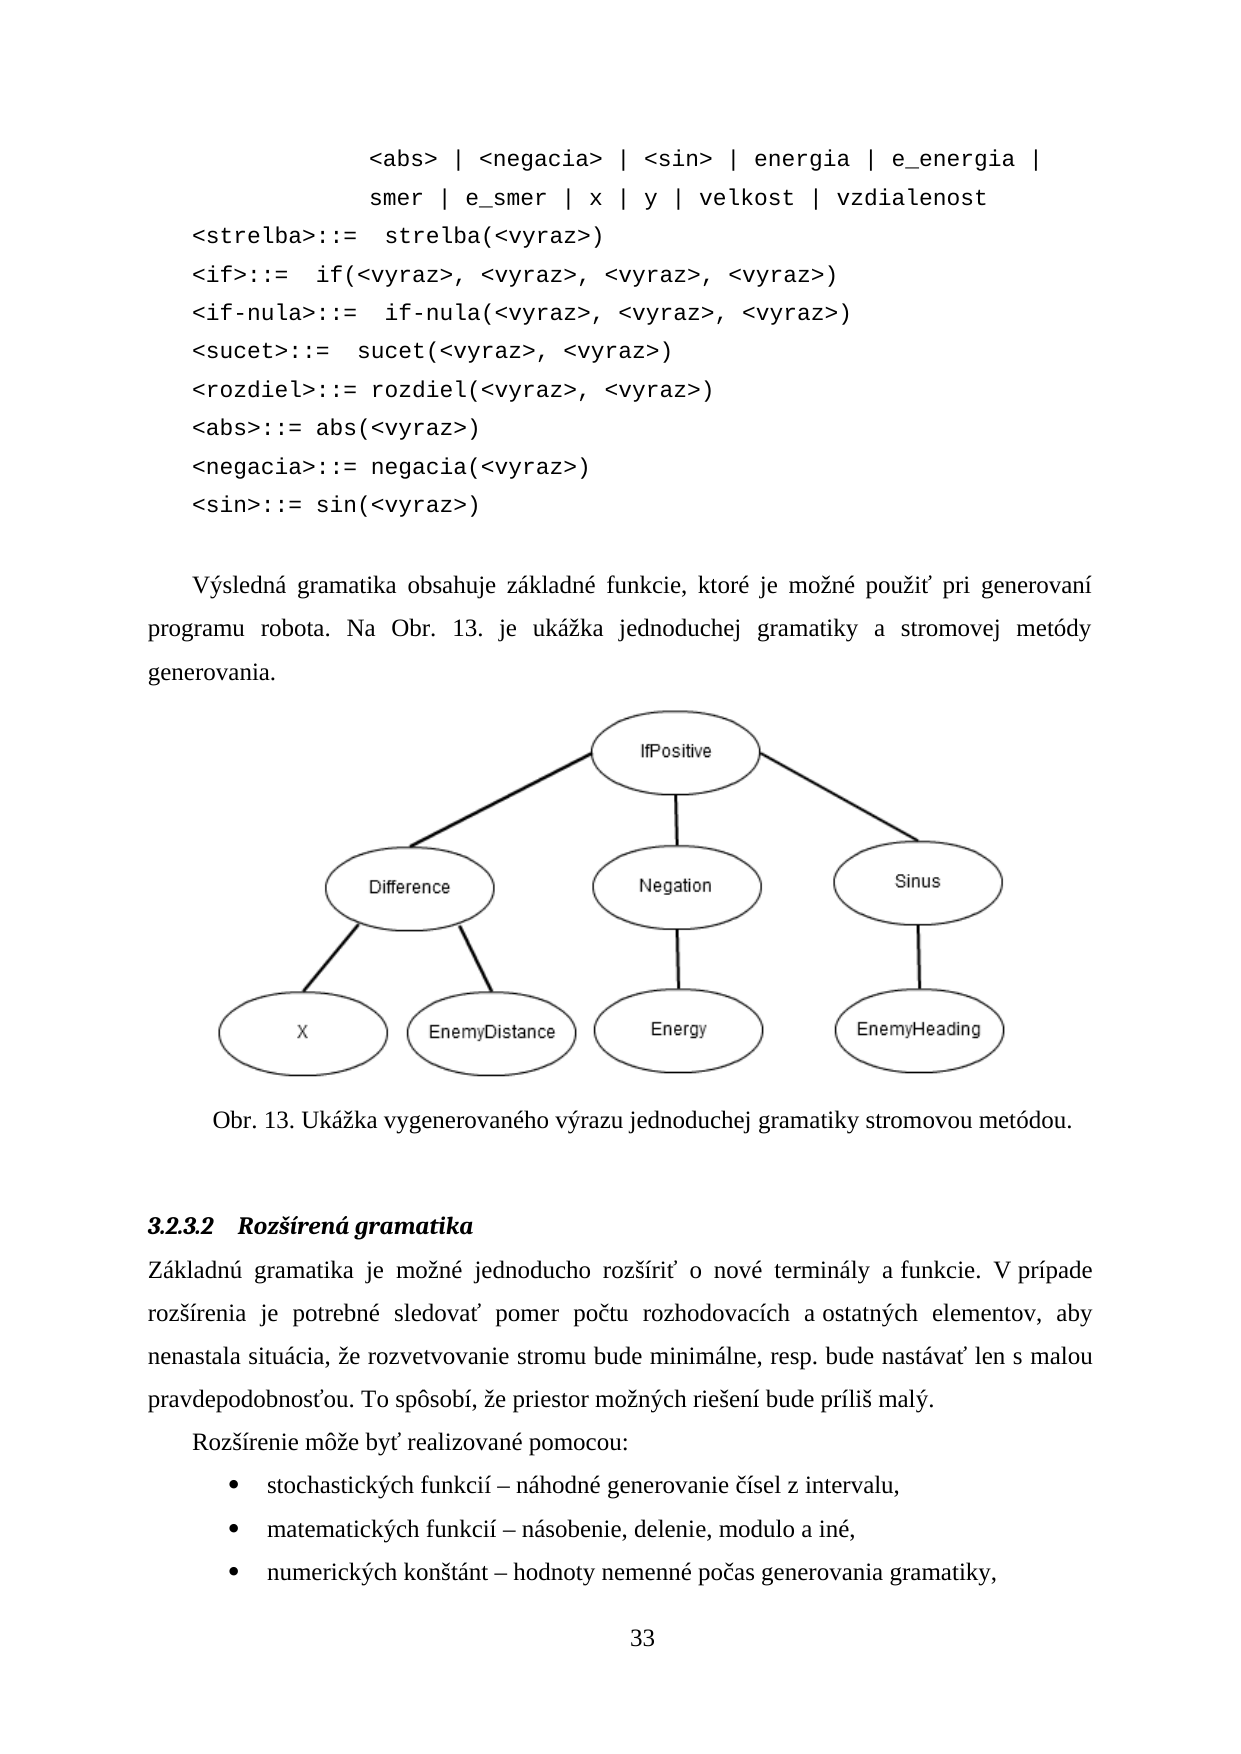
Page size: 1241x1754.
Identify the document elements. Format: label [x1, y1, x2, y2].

picture [191, 699, 1136, 1091]
